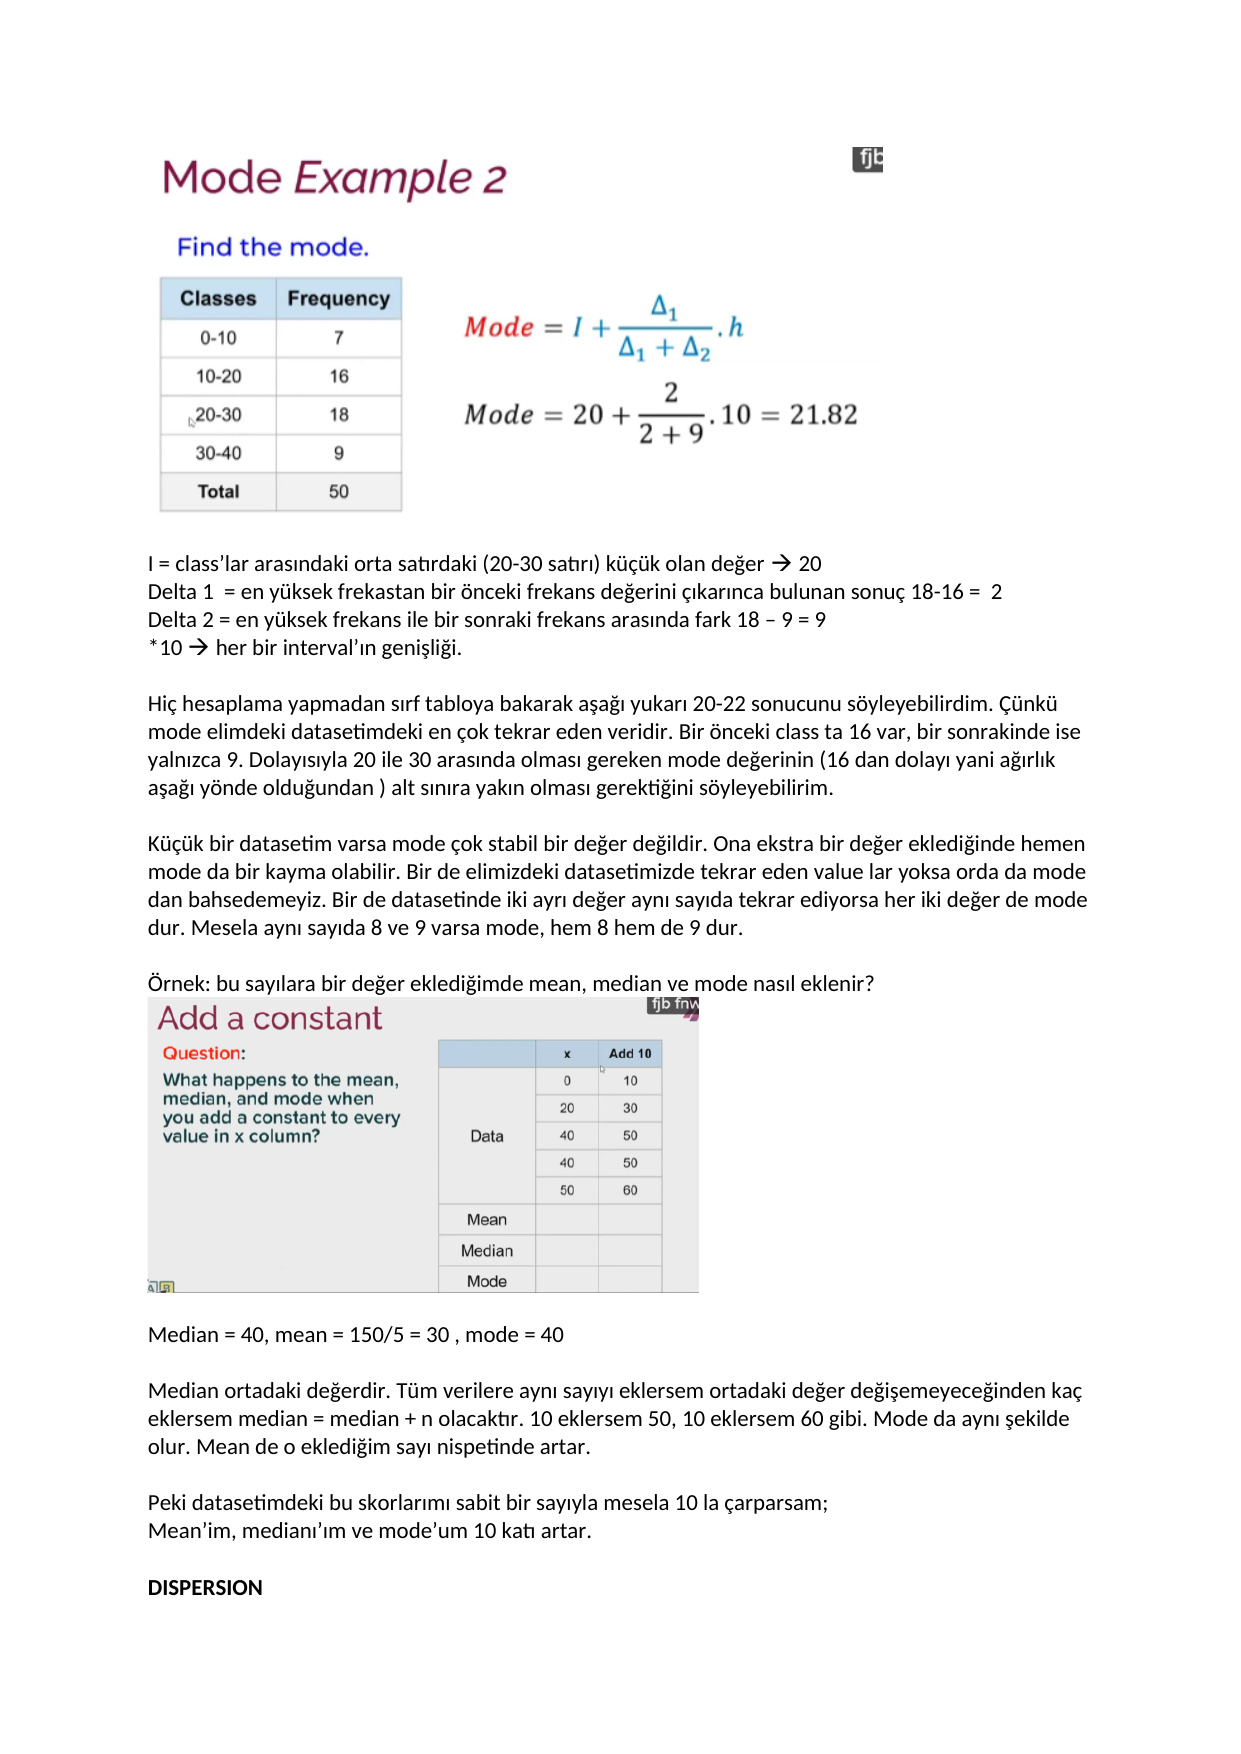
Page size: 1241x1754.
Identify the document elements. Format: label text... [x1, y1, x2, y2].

text Delta 1 = en yüksek frekastan bir önceki frekans değerini çıkarınca bulunan sonuç 18-16 = 2 [148, 577, 1093, 605]
text Mean’im, medianı’ım ve mode’um 10 katı artar. [148, 1517, 1093, 1544]
text Hiç hesaplama yapmadan sırf tabloya bakarak aşağı yukarı 20-22 sonucunu söyleyebilirdim. Çünkü mode elimdeki datasetimdeki en çok tekrar eden veridir. Bir önceki class ta 16 var, bir sonrakinde ise yalnızca 9. Dolayısıyla 20 ile 30 arasında olması gereken mode değerinin (16 dan dolayı yani ağırlık aşağı yönde olduğundan ) alt sınıra yakın olması gerektiğini söyleyebilirim. [148, 689, 1093, 801]
text Örnek: bu sayılara bir değer eklediğimde mean, median ve mode nasıl eklenir? [148, 969, 1093, 997]
picture [147, 997, 699, 1293]
picture [147, 147, 883, 549]
text DISPERSION [148, 1573, 1093, 1601]
text Median = 40, mean = 150/5 = 30 , mode = 40 [148, 1320, 1093, 1348]
text *10 her bir interval’ın genişliği. [148, 633, 1093, 661]
text I = class’lar arasındaki orta satırdaki (20-30 satırı) küçük olan değer 20 [148, 549, 1093, 577]
text Peki datasetimdeki bu skorlarımı sabit bir sayıyla mesela 10 la çarparsam; [148, 1488, 1093, 1517]
text Median ortadaki değerdir. Tüm verilere aynı sayıyı eklersem ortadaki değer değişemeyeceğinden kaç eklersem median = median + n olacaktır. 10 eklersem 50, 10 eklersem 60 gibi. Mode da aynı şekilde olur. Mean de o eklediğim sayı nispetinde artar. [148, 1376, 1093, 1461]
text Delta 2 = en yüksek frekans ile bir sonraki frekans arasında fark 18 – 9 = 9 [148, 605, 1093, 633]
text Küçük bir datasetim varsa mode çok stabil bir değer değildir. Ona ekstra bir değer eklediğinde hemen mode da bir kayma olabilir. Bir de elimizdeki datasetimizde tekrar eden value lar yoksa orda da mode dan bahsedemeyiz. Bir de datasetinde iki ayrı değer aynı sayıda tekrar ediyorsa her iki değer de mode dur. Mesela aynı sayıda 8 ve 9 varsa mode, hem 8 hem de 9 dur. [148, 829, 1093, 941]
